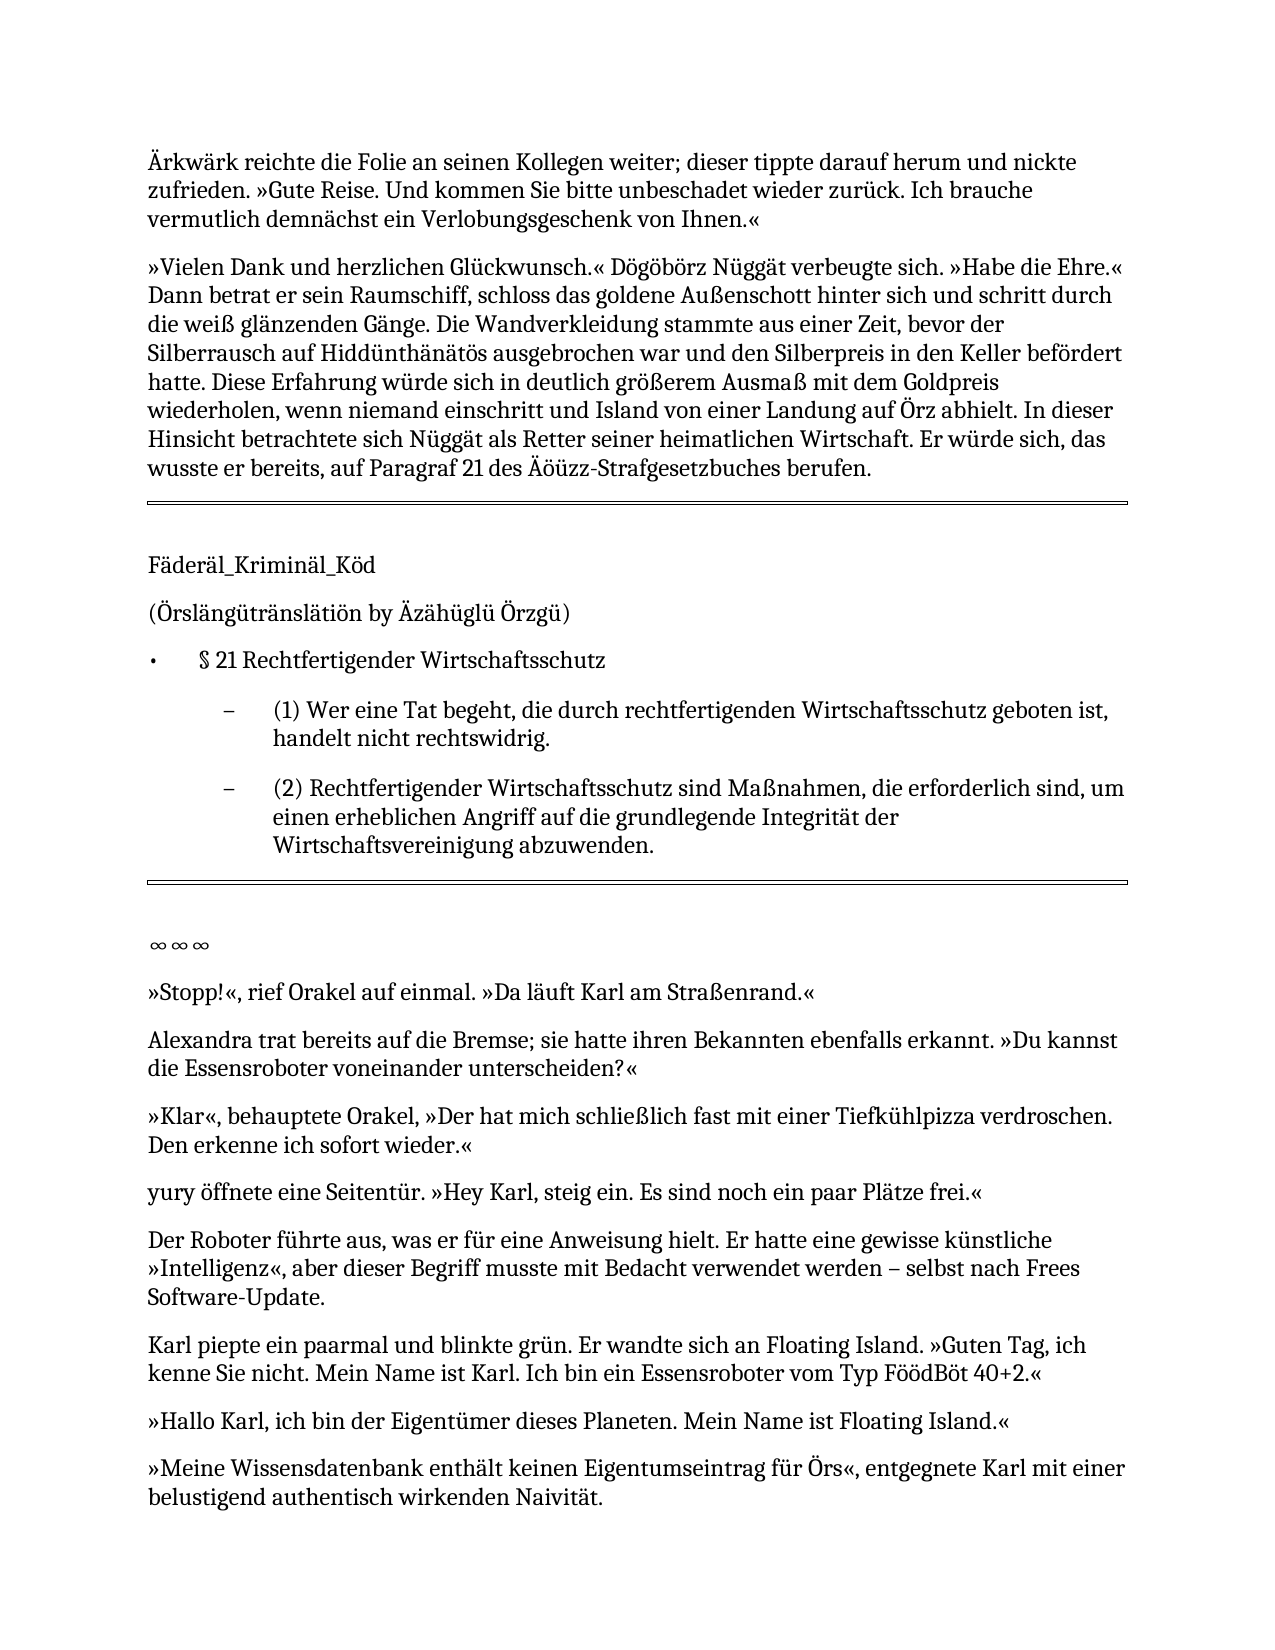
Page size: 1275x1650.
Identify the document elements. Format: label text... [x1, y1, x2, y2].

text »Meine Wissensdatenbank enthält keinen Eigentumseintrag für Örs«, entgegnete Karl mit einer belustigend authentisch wirkenden Naivität. [148, 1454, 1127, 1512]
text »Hallo Karl, ich bin der Eigentümer dieses Planeten. Mein Name ist Floating Island.« [148, 1407, 1127, 1436]
list (1) Wer eine Tat begeht, die durch rechtfertigenden Wirtschaftsschutz geboten ist, handelt nicht rechtswidrig. [223, 696, 1127, 753]
text ∞∞∞ [148, 931, 1127, 959]
text (Örslängütränslätiön by Äzähüglü Örzgü) [148, 598, 1127, 627]
text Alexandra trat bereits auf die Bremse; sie hatte ihren Bekannten ebenfalls erkannt. »Du kannst die Essensroboter voneinander unterscheiden?« [148, 1026, 1127, 1083]
text »Klar«, behauptete Orakel, »Der hat mich schließlich fast mit einer Tiefkühlpizza verdroschen. Den erkenne ich sofort wieder.« [148, 1102, 1127, 1159]
text »Stopp!«, rief Orakel auf einmal. »Da läuft Karl am Straßenrand.« [148, 978, 1127, 1007]
text Ärkwärk reichte die Folie an seinen Kollegen weiter; dieser tippte darauf herum und nickte zufrieden. »Gute Reise. Und kommen Sie bitte unbeschadet wieder zurück. Ich brauche vermutlich demnächst ein Verlobungsgeschenk von Ihnen.« [148, 148, 1127, 234]
list § 21 Rechtfertigender Wirtschaftsschutz [148, 646, 1127, 675]
text yury öffnete eine Seitentür. »Hey Karl, steig ein. Es sind noch ein paar Plätze frei.« [148, 1178, 1127, 1207]
text »Vielen Dank und herzlichen Glückwunsch.« Dögöbörz Nüggät verbeugte sich. »Habe die Ehre.« Dann betrat er sein Raumschiff, schloss das goldene Außenschott hinter sich und schritt durch die weiß glänzenden Gänge. Die Wandverkleidung stammte aus einer Zeit, bevor der Silberrausch auf Hiddünthänätös ausgebrochen war und den Silberpreis in den Keller befördert hatte. Diese Erfahrung würde sich in deutlich größerem Ausmaß mit dem Goldpreis wiederholen, wenn niemand einschritt und Island von einer Landung auf Örz abhielt. In dieser Hinsicht betrachtete sich Nüggät als Retter seiner heimatlichen Wirtschaft. Er würde sich, das wusste er bereits, auf Paragraf 21 des Äöüzz-Strafgesetzbuches berufen. [148, 253, 1127, 483]
text Fäderäl_Kriminäl_Köd [148, 551, 1127, 580]
list (2) Rechtfertigender Wirtschaftsschutz sind Maßnahmen, die erforderlich sind, um einen erheblichen Angriff auf die grundlegende Integrität der Wirtschaftsvereinigung abzuwenden. [223, 774, 1127, 860]
text Der Roboter führte aus, was er für eine Anweisung hielt. Er hatte eine gewisse künstliche »Intelligenz«, aber dieser Begriff musste mit Bedacht verwendet werden – selbst nach Frees Software-Update. [148, 1226, 1127, 1312]
text Karl piepte ein paarmal und blinkte grün. Er wandte sich an Floating Island. »Guten Tag, ich kenne Sie nicht. Mein Name ist Karl. Ich bin ein Essensroboter vom Typ FöödBöt 40+2.« [148, 1331, 1127, 1388]
